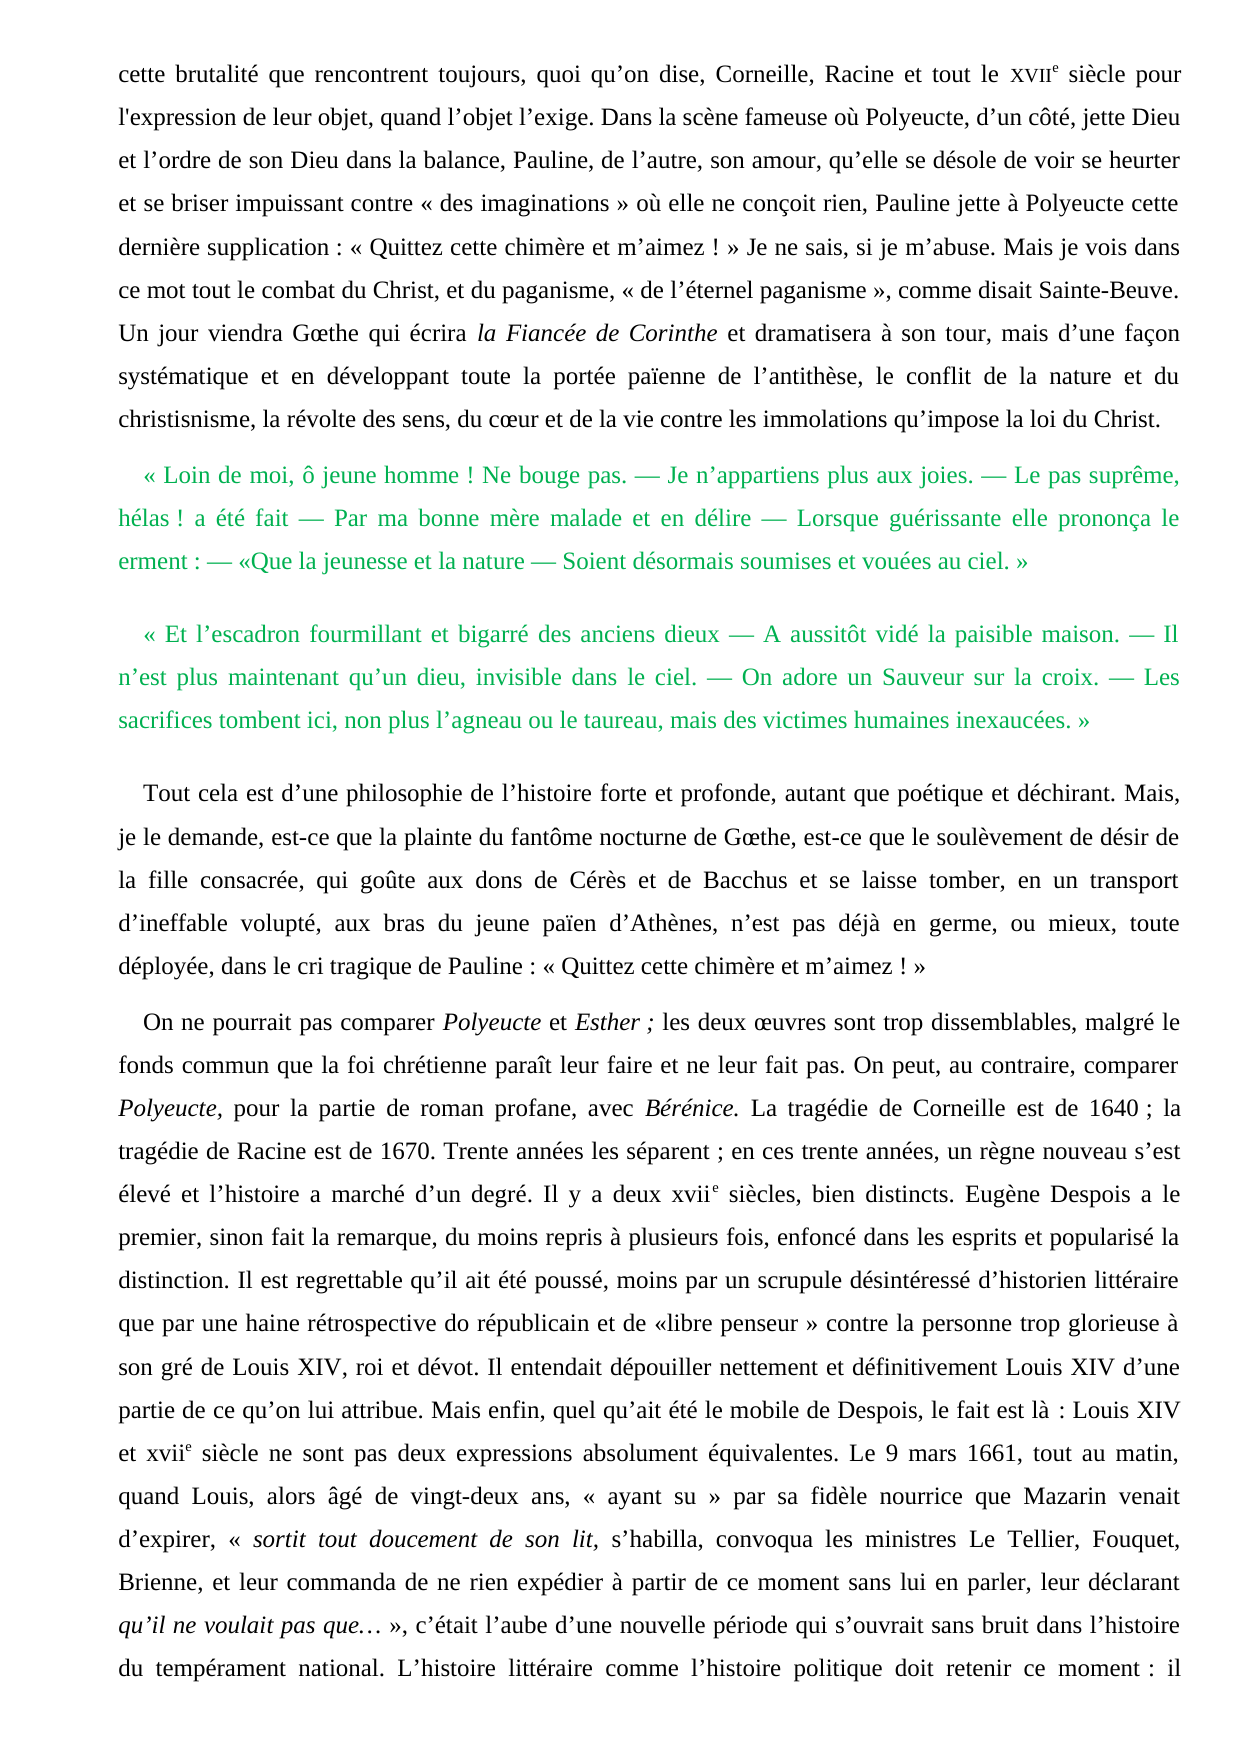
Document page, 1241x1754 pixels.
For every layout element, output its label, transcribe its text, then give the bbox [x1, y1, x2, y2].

text « Loin de moi, ô jeune homme ! Ne bouge pas. — Je n’appartiens plus aux joies. — Le pas suprême, hélas ! a été fait — Par ma bonne mère malade et en délire — Lorsque guérissante elle prononça le erment : — «Que la jeunesse et la nature — Soient désormais soumises et vouées au ciel. » [118, 460, 1181, 575]
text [118, 59, 1181, 433]
text « Et l’escadron fourmillant et bigarré des anciens dieux — A aussitôt vidé la paisible maison. — Il n’est plus maintenant qu’un dieu, invisible dans le ciel. — On adore un Sauveur sur la croix. — Les sacrifices tombent ici, non plus l’agneau ou le taureau, mais des victimes humaines inexaucées. » [118, 619, 1181, 734]
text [118, 1007, 1181, 1682]
text Tout cela est d’une philosophie de l’histoire forte et profonde, autant que poétique et déchirant. Mais, je le demande, est-ce que la plainte du fantôme nocturne de Gœthe, est-ce que le soulèvement de désir de la fille consacrée, qui goûte aux dons de Cérès et de Bacchus et se laisse tomber, en un transport d’ineffable volupté, aux bras du jeune païen d’Athènes, n’est pas déjà en germe, ou mieux, toute déployée, dans le cri tragique de Pauline : « Quittez cette chimère et m’aimez ! » [118, 778, 1181, 980]
